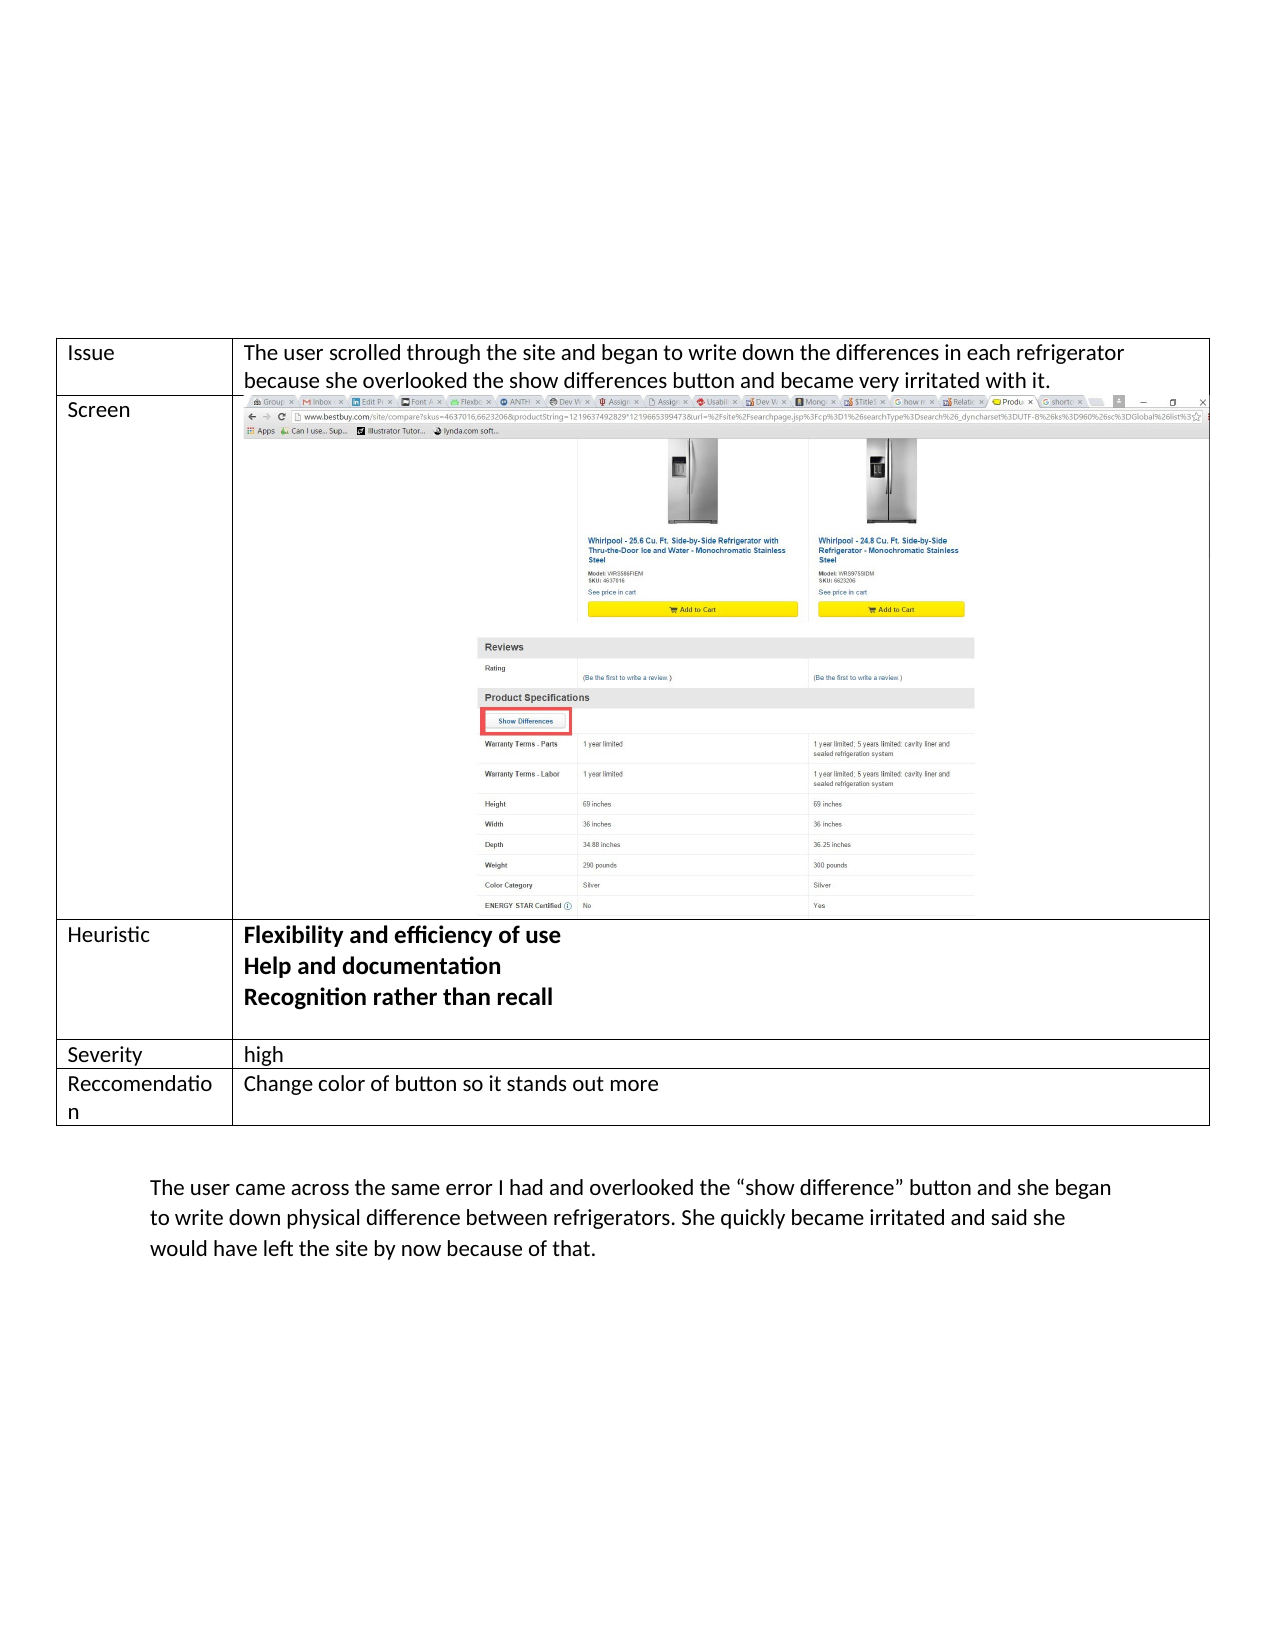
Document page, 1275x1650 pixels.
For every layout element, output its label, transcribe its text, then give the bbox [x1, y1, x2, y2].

table_cell Flexibility and efficiency of use Help and documentation Recognition rather than recall [233, 920, 1209, 1039]
table_header The user scrolled through the site and began to write down the differences in each refrigerator because she overlooked the show differences button and became very irritated with it. [233, 339, 1209, 394]
text The user came across the same error I had and overlooked the “show difference” button and she began to write down physical difference between refrigerators. She quickly became irritated and said she would have left the site by now because of that. [150, 1173, 1125, 1262]
table_cell [233, 396, 243, 919]
table_cell Change color of button so it stands out more [233, 1069, 1209, 1125]
table_cell Heuristic [57, 920, 232, 1039]
table_header Issue [57, 339, 232, 394]
table_cell high [233, 1040, 1209, 1068]
table_cell Reccomendation [57, 1069, 232, 1125]
table_cell Screen [57, 396, 232, 919]
picture [243, 395, 1210, 919]
table_cell Severity [57, 1040, 232, 1068]
